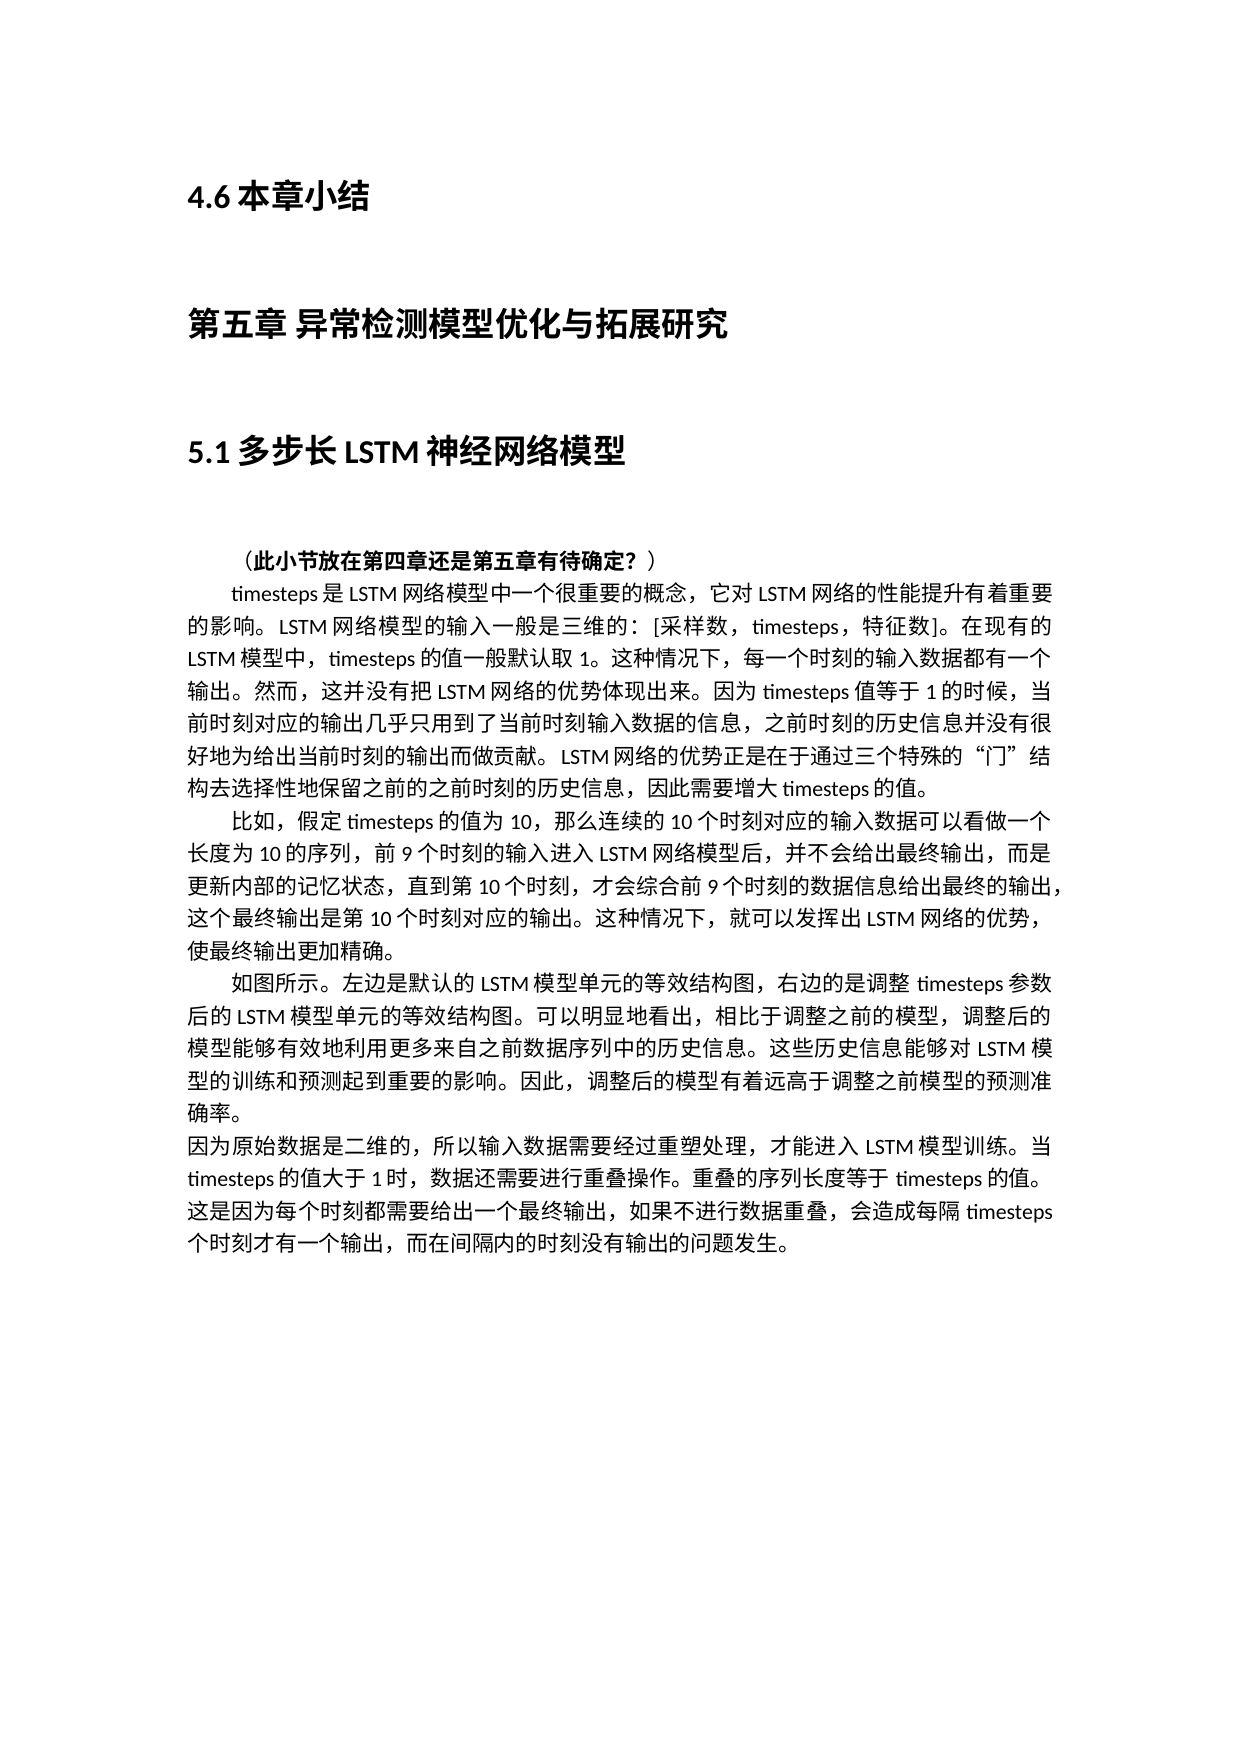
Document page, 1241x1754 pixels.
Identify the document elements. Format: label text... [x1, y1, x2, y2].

text timesteps是LSTM网络模型中一个很重要的概念，它对LSTM网络的性能提升有着重要的影响。LSTM网络模型的输入一般是三维的：[采样数，timesteps，特征数]。在现有的LSTM模型中，timesteps的值一般默认取1。这种情况下，每一个时刻的输入数据都有一个输出。然而，这并没有把LSTM网络的优势体现出来。因为timesteps值等于1的时候，当前时刻对应的输出几乎只用到了当前时刻输入数据的信息，之前时刻的历史信息并没有很好地为给出当前时刻的输出而做贡献。LSTM网络的优势正是在于通过三个特殊的“门”结构去选择性地保留之前的之前时刻的历史信息，因此需要增大timesteps的值。 [187, 576, 1053, 803]
subtitle 第五章 异常检测模型优化与拓展研究 [187, 289, 1053, 354]
text （此小节放在第四章还是第五章有待确定？） [187, 543, 1053, 576]
subtitle 4.6 本章小结 [187, 162, 1053, 227]
subtitle 5.1 多步长LSTM神经网络模型 [187, 416, 1053, 481]
text 比如，假定timesteps的值为10，那么连续的10个时刻对应的输入数据可以看做一个长度为10的序列，前9个时刻的输入进入LSTM网络模型后，并不会给出最终输出，而是更新内部的记忆状态，直到第10个时刻，才会综合前9个时刻的数据信息给出最终的输出，这个最终输出是第10个时刻对应的输出。这种情况下，就可以发挥出LSTM网络的优势，使最终输出更加精确。 [187, 803, 1053, 966]
text 因为原始数据是二维的，所以输入数据需要经过重塑处理，才能进入LSTM模型训练。当timesteps的值大于1时，数据还需要进行重叠操作。重叠的序列长度等于timesteps的值。这是因为每个时刻都需要给出一个最终输出，如果不进行数据重叠，会造成每隔timesteps个时刻才有一个输出，而在间隔内的时刻没有输出的问题发生。 [187, 1128, 1053, 1258]
text 如图所示。左边是默认的LSTM模型单元的等效结构图，右边的是调整timesteps参数后的LSTM模型单元的等效结构图。可以明显地看出，相比于调整之前的模型，调整后的模型能够有效地利用更多来自之前数据序列中的历史信息。这些历史信息能够对LSTM模型的训练和预测起到重要的影响。因此，调整后的模型有着远高于调整之前模型的预测准确率。 [187, 966, 1053, 1128]
